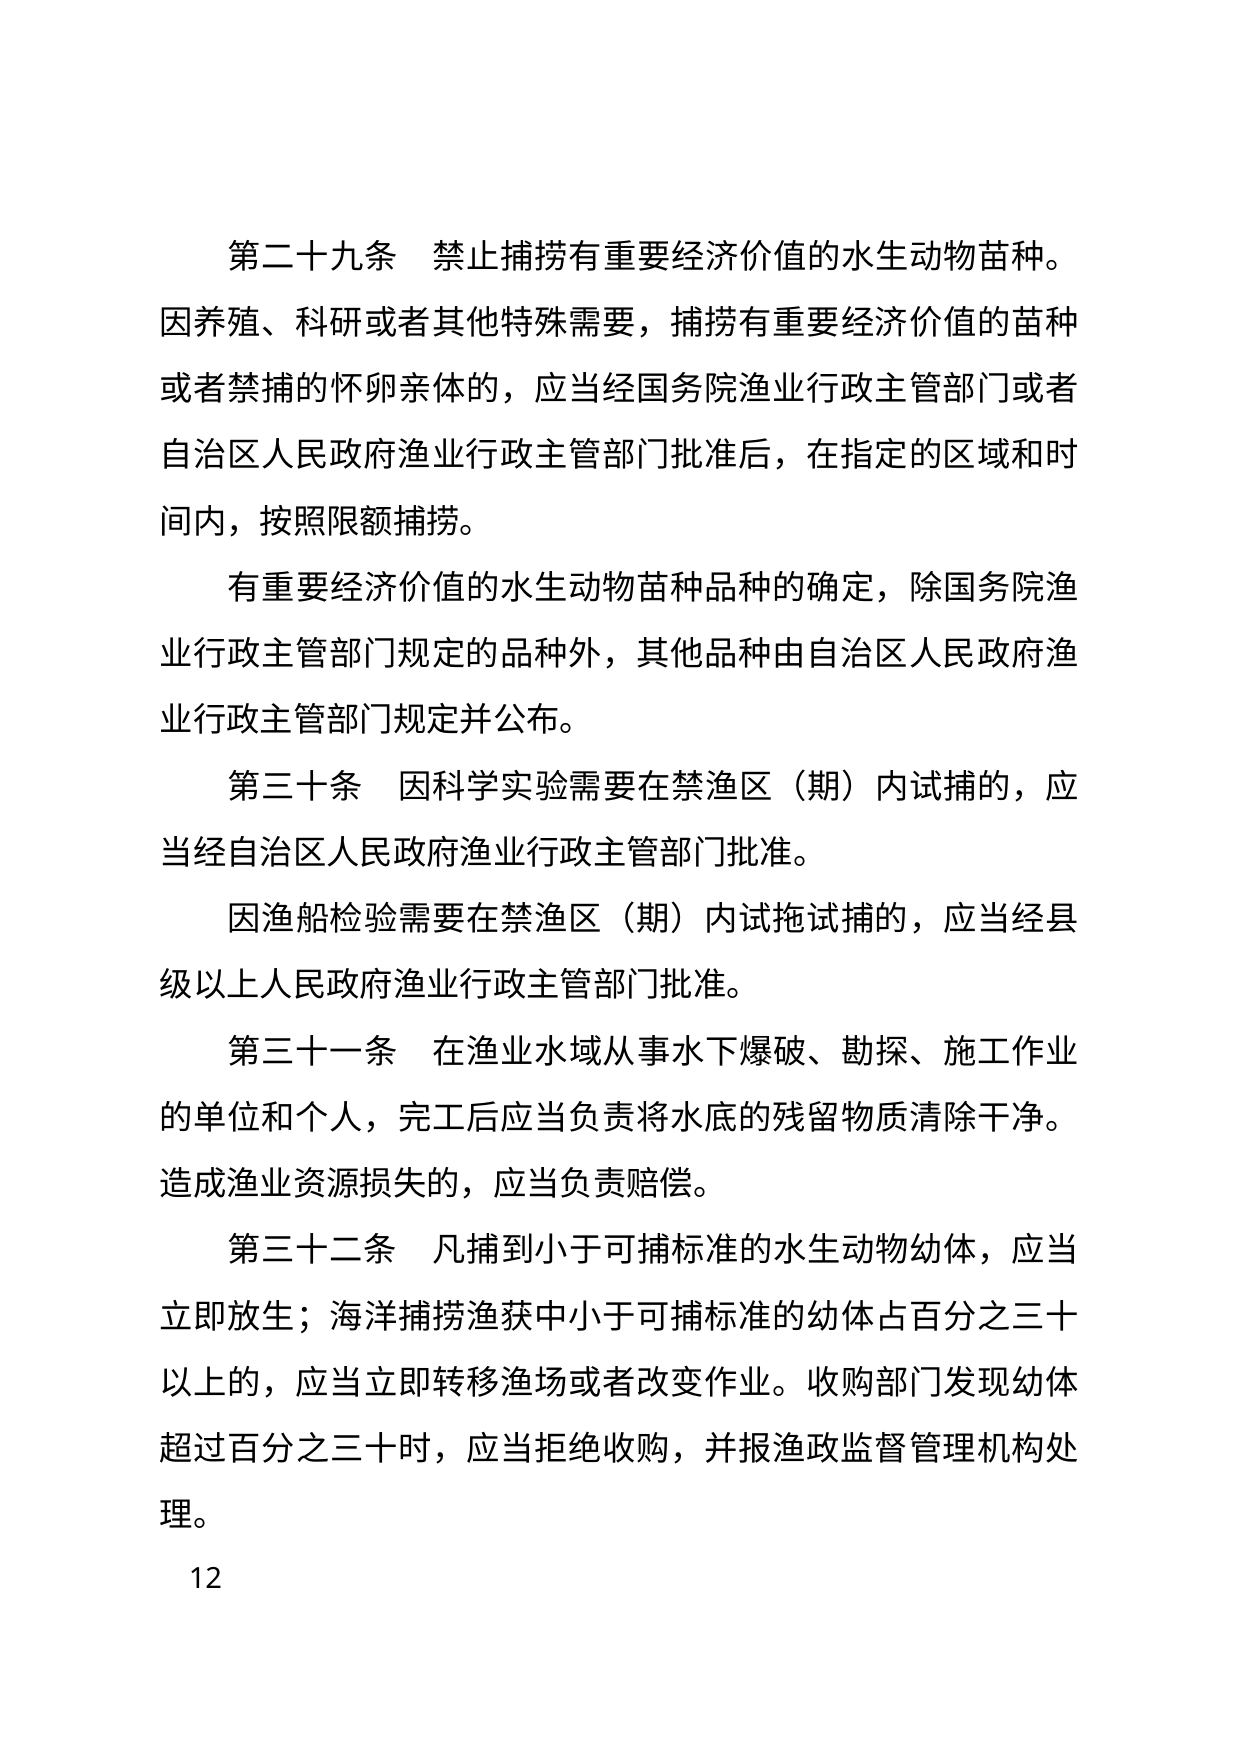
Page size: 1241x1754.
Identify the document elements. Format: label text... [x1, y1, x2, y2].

text 第三十条 因科学实验需要在禁渔区（期）内试捕的，应当经自治区人民政府渔业行政主管部门批准。 [159, 750, 1081, 883]
text 第二十九条 禁止捕捞有重要经济价值的水生动物苗种。因养殖、科研或者其他特殊需要，捕捞有重要经济价值的苗种或者禁捕的怀卵亲体的，应当经国务院渔业行政主管部门或者自治区人民政府渔业行政主管部门批准后，在指定的区域和时间内，按照限额捕捞。 [159, 220, 1081, 552]
text 有重要经济价值的水生动物苗种品种的确定，除国务院渔业行政主管部门规定的品种外，其他品种由自治区人民政府渔业行政主管部门规定并公布。 [159, 552, 1081, 750]
text 第三十一条 在渔业水域从事水下爆破、勘探、施工作业的单位和个人，完工后应当负责将水底的残留物质清除干净。造成渔业资源损失的，应当负责赔偿。 [159, 1015, 1081, 1214]
text 第三十二条 凡捕到小于可捕标准的水生动物幼体，应当立即放生；海洋捕捞渔获中小于可捕标准的幼体占百分之三十以上的，应当立即转移渔场或者改变作业。收购部门发现幼体超过百分之三十时，应当拒绝收购，并报渔政监督管理机构处理。 [159, 1214, 1081, 1545]
text 因渔船检验需要在禁渔区（期）内试拖试捕的，应当经县级以上人民政府渔业行政主管部门批准。 [159, 883, 1081, 1015]
